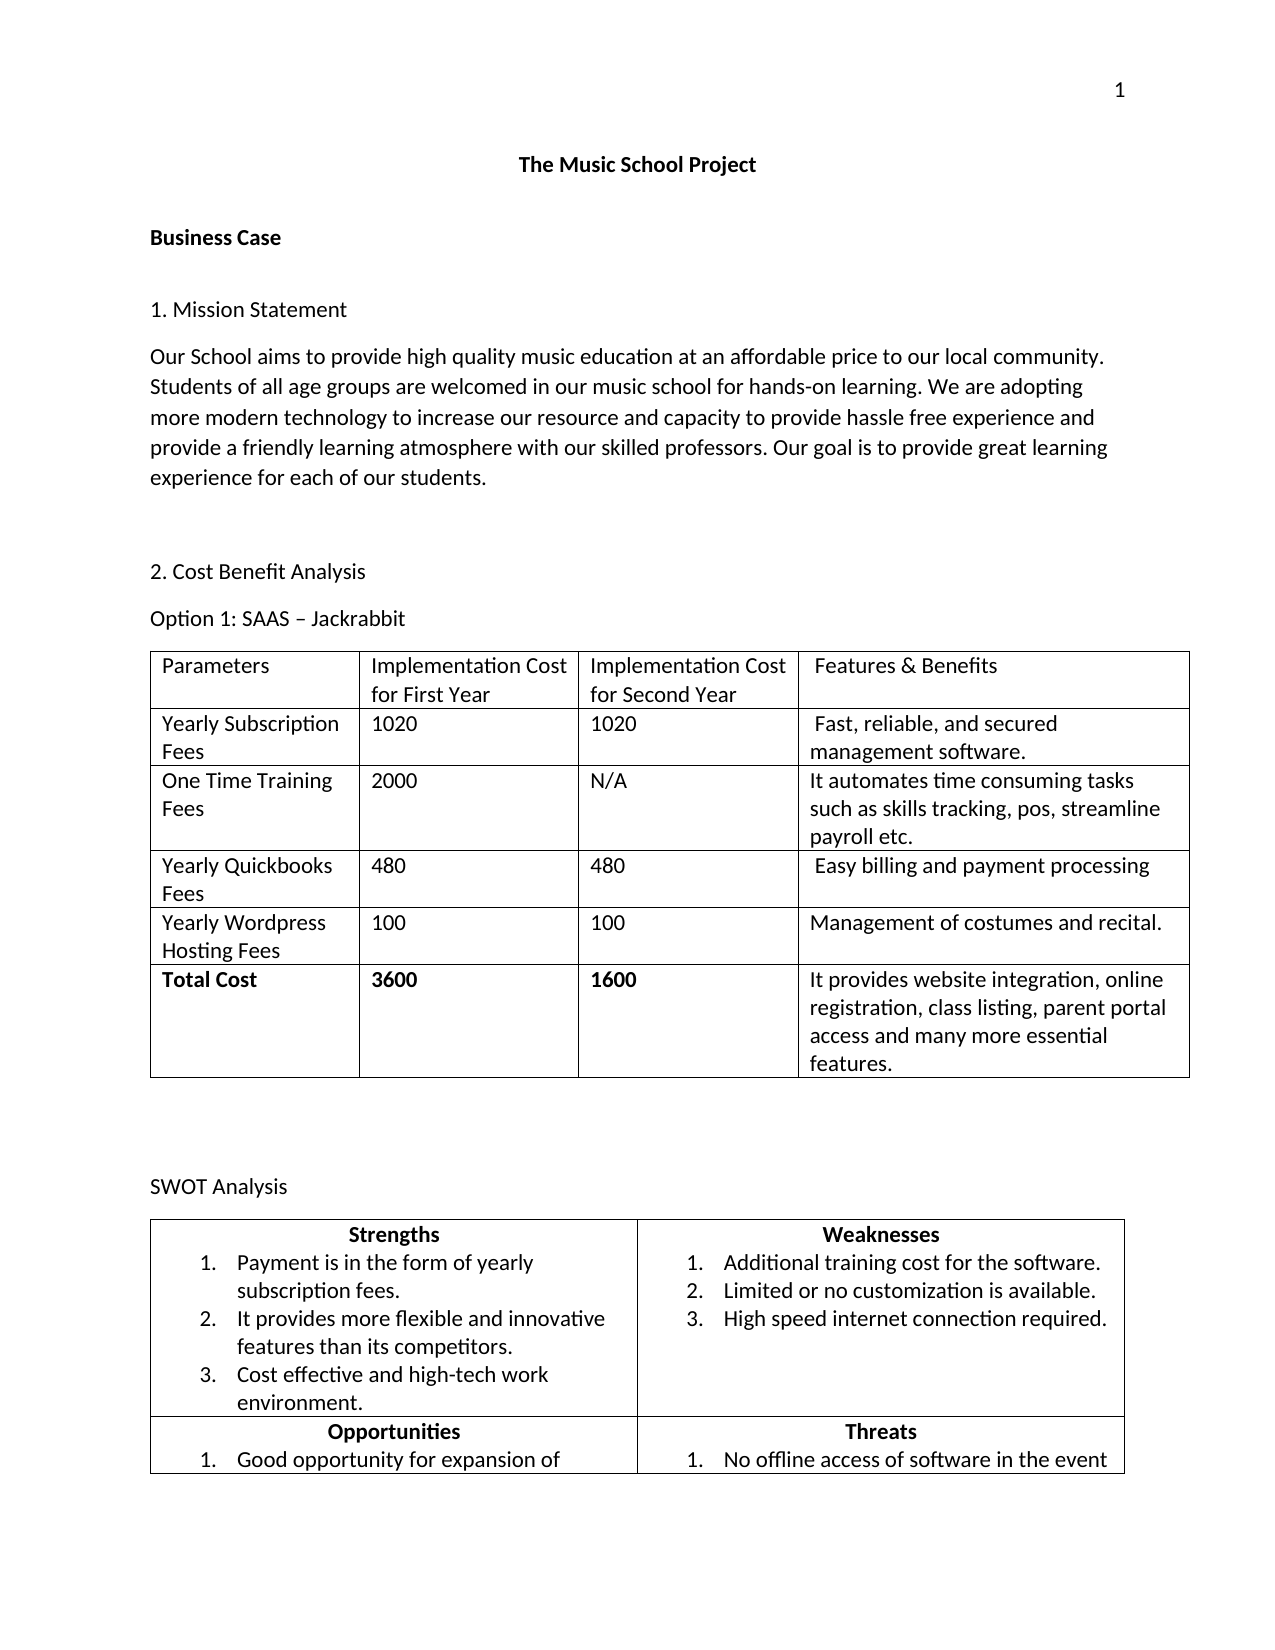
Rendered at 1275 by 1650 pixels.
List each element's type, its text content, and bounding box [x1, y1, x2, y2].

table_cell 1020 [360, 709, 578, 765]
table_cell Yearly Subscription Fees [151, 709, 359, 765]
table_cell 100 [360, 908, 578, 964]
text 1. Mission Statement [150, 295, 1125, 323]
text The Music School Project [150, 150, 1125, 178]
table_cell Management of costumes and recital. [799, 908, 1189, 964]
table_cell Yearly Quickbooks Fees [151, 851, 359, 907]
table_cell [151, 1417, 637, 1473]
table_header Implementation Cost for Second Year [579, 652, 798, 708]
text Business Case [150, 223, 1125, 251]
table_cell Total Cost [151, 965, 359, 1077]
table_cell 480 [360, 851, 578, 907]
table_header Strengths Payment is in the form of yearly subscription fees. It provides more flexible and innovative features than its competitors. Cost effective and high-tech work environment. [151, 1220, 637, 1416]
text 2. Cost Benefit Analysis [150, 557, 1125, 585]
table_cell 100 [579, 908, 798, 964]
table_header Parameters [151, 652, 359, 708]
table_cell N/A [579, 766, 798, 850]
table_cell Yearly Wordpress Hosting Fees [151, 908, 359, 964]
table_cell 1600 [579, 965, 798, 1077]
table_cell 3600 [360, 965, 578, 1077]
table_cell 480 [579, 851, 798, 907]
table_cell Fast, reliable, and secured management software. [799, 709, 1189, 765]
text Our School aims to provide high quality music education at an affordable price to our local community. Students of all age groups are welcomed in our music school for hands-on learning. We are adopting more modern technology to increase our resource and capacity to provide hassle free experience and provide a friendly learning atmosphere with our skilled professors. Our goal is to provide great learning experience for each of our students. [150, 342, 1125, 491]
table_cell One Time Training Fees [151, 766, 359, 850]
text SWOT Analysis [150, 1172, 1125, 1200]
text Option 1: SAAS – Jackrabbit [150, 604, 1125, 632]
table_cell 2000 [360, 766, 578, 850]
table_header Features & Benefits [799, 652, 1189, 708]
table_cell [638, 1417, 1124, 1473]
table_cell Easy billing and payment processing [799, 851, 1189, 907]
table_cell It automates time consuming tasks such as skills tracking, pos, streamline payroll etc. [799, 766, 1189, 850]
table_cell It provides website integration, online registration, class listing, parent portal access and many more essential features. [799, 965, 1189, 1077]
table_cell 1020 [579, 709, 798, 765]
table_header Implementation Cost for First Year [360, 652, 578, 708]
table_header Weaknesses Additional training cost for the software. Limited or no customization is available. High speed internet connection required. [638, 1220, 1124, 1416]
